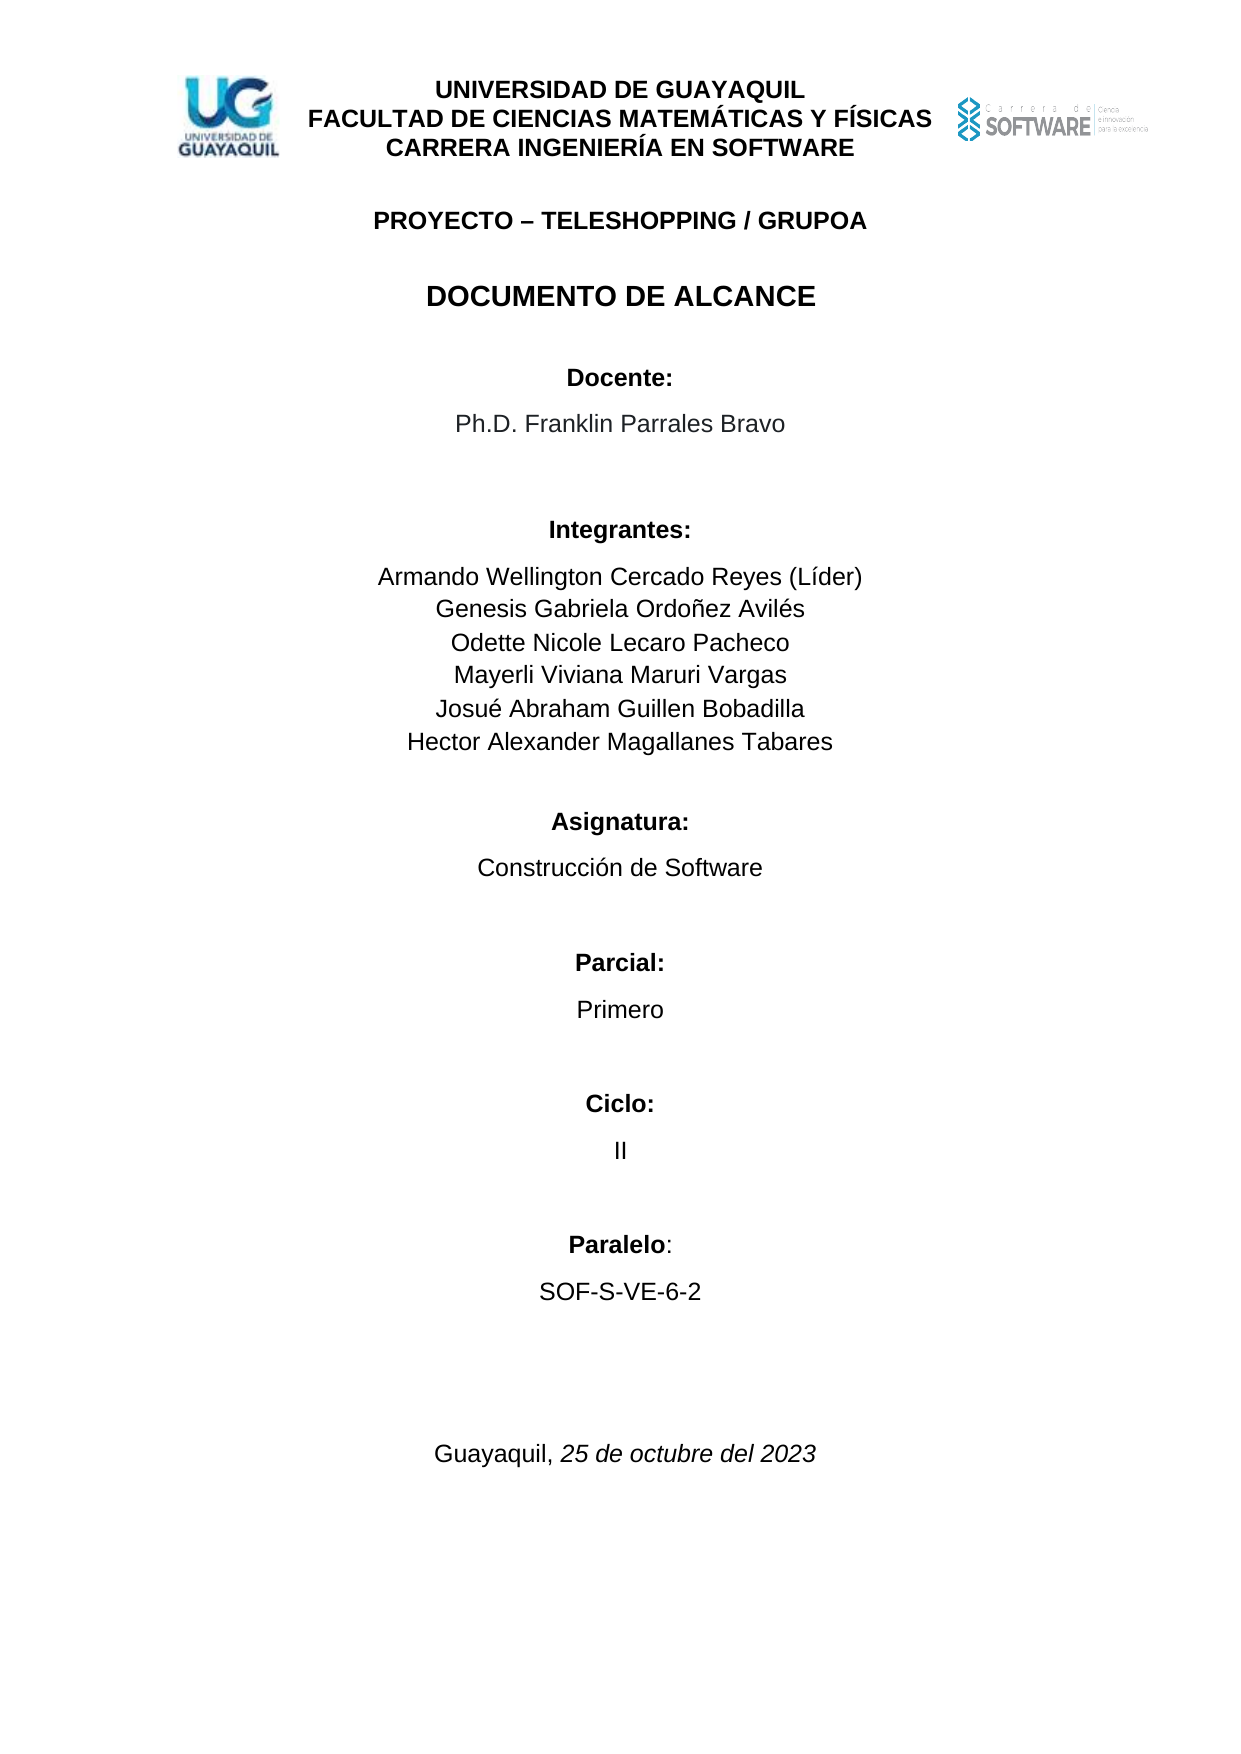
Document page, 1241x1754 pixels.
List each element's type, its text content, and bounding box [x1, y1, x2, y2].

text Mayerli Viviana Maruri Vargas [177, 661, 1063, 689]
text Ph.D. Franklin Parrales Bravo [177, 409, 1063, 438]
picture [954, 88, 1152, 141]
text Armando Wellington Cercado Reyes (Líder) [177, 561, 1063, 590]
text Primero [177, 995, 1063, 1023]
text Josué Abraham Guillen Bobadilla [177, 693, 1063, 722]
text PROYECTO – TELESHOPPING / GRUPOA [177, 206, 1063, 235]
text Parcial: [177, 948, 1062, 977]
text Guayaquil, 25 de octubre del 2023 [434, 1438, 1063, 1467]
text II [177, 1136, 1063, 1165]
text Ciclo: [177, 1089, 1063, 1118]
text Odette Nicole Lecaro Pacheco [177, 627, 1063, 656]
text Hector Alexander Magallanes Tabares [177, 727, 1063, 755]
subtitle DOCUMENTO DE ALCANCE [179, 279, 1063, 312]
text SOF-S-VE-6-2 [177, 1277, 1063, 1306]
text Docente: [177, 363, 1062, 391]
picture [177, 75, 280, 158]
text Genesis Gabriela Ordoñez Avilés [177, 594, 1063, 623]
text Integrantes: [177, 514, 1062, 543]
text Asignatura: [177, 806, 1063, 835]
text Construcción de Software [177, 853, 1063, 882]
text Paralelo: [177, 1230, 1063, 1259]
